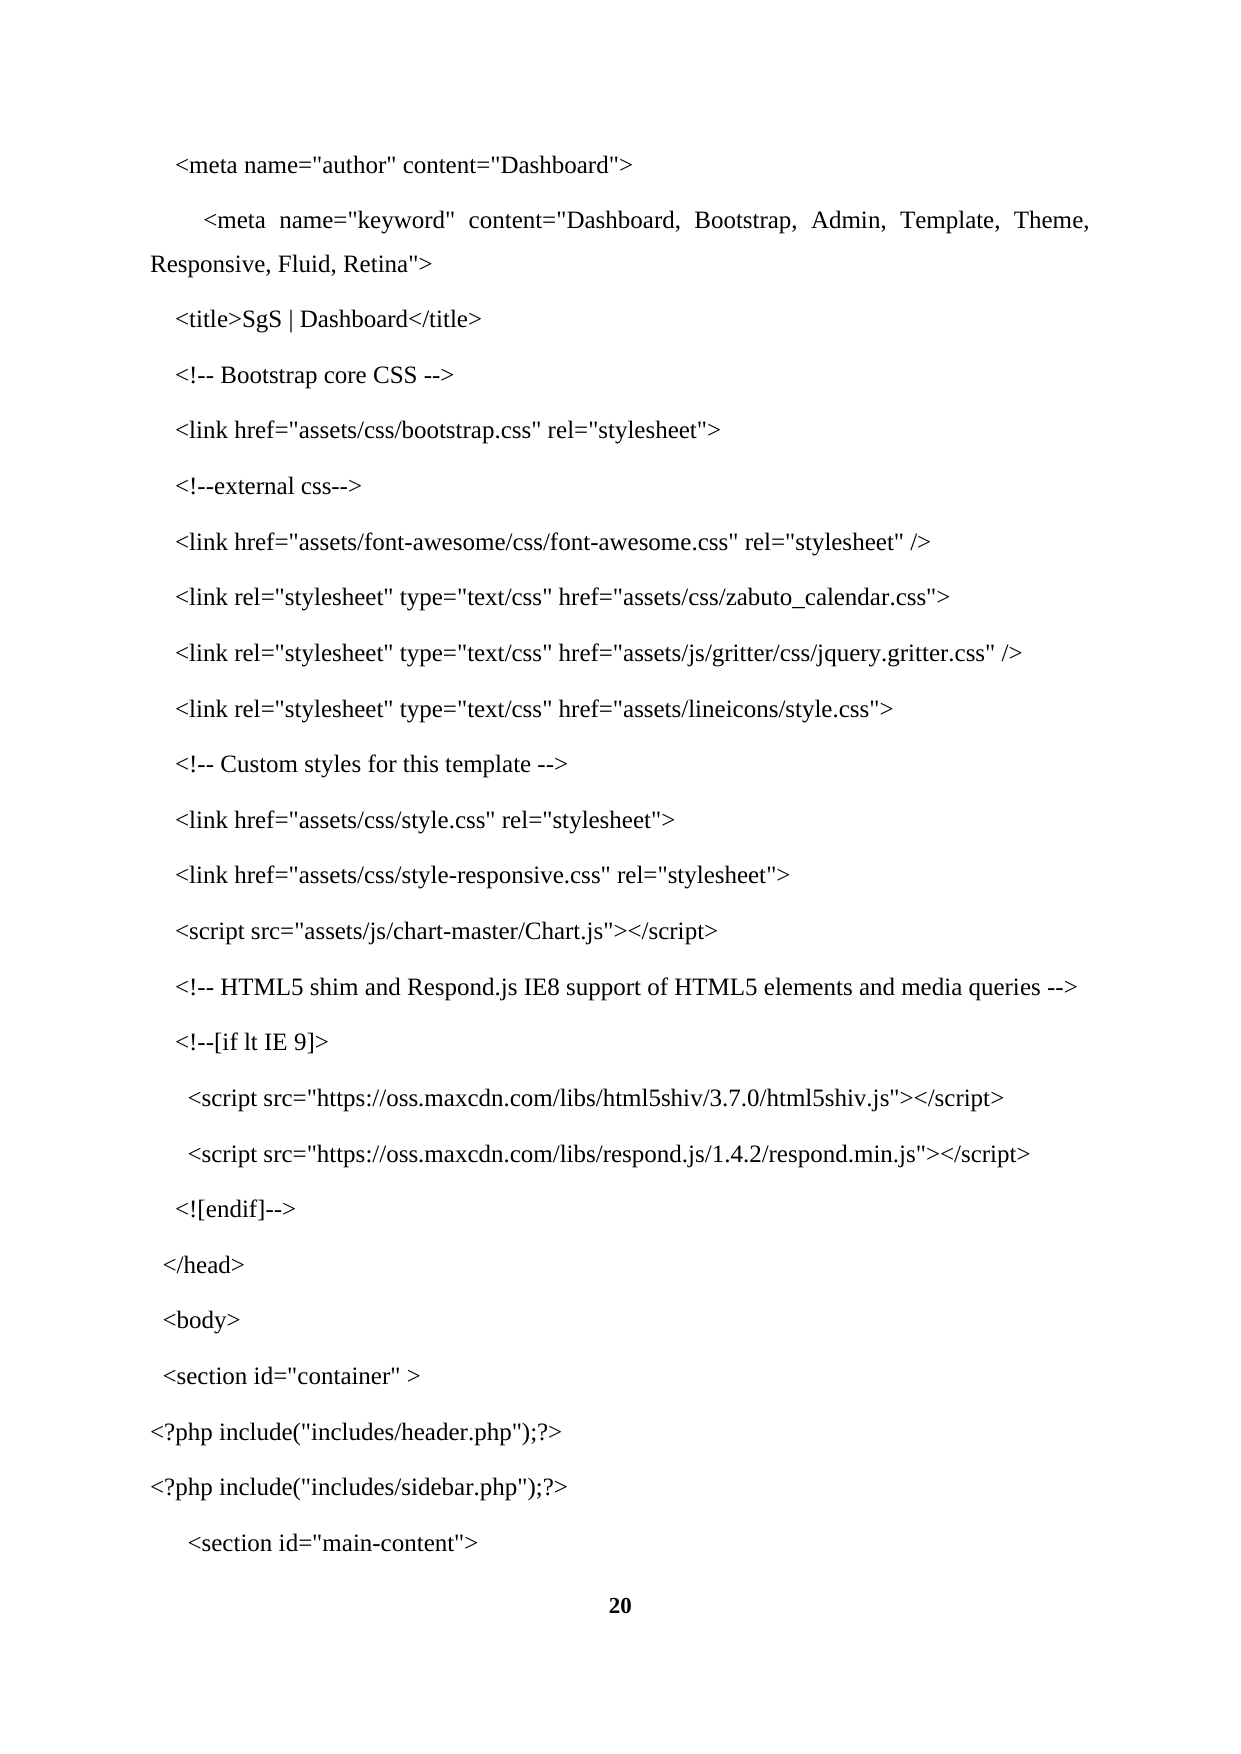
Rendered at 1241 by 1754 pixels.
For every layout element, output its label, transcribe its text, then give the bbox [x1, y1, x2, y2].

text <?php include("includes/sidebar.php");?> [150, 1472, 1090, 1501]
text <link rel="stylesheet" type="text/css" href="assets/js/gritter/css/jquery.gritter.css" /> [150, 638, 1090, 667]
text <title>SgS | Dashboard</title> [150, 304, 1090, 333]
text <section id="container" > [150, 1361, 1090, 1390]
text <!-- HTML5 shim and Respond.js IE8 support of HTML5 elements and media queries --> [150, 972, 1090, 1001]
text <body> [150, 1306, 1090, 1334]
text <script src="assets/js/chart-master/Chart.js"></script> [150, 916, 1090, 945]
text <link href="assets/css/style.css" rel="stylesheet"> [150, 805, 1090, 834]
text <link href="assets/css/style-responsive.css" rel="stylesheet"> [150, 861, 1090, 889]
text <?php include("includes/header.php");?> [150, 1417, 1090, 1446]
text <![endif]--> [150, 1194, 1090, 1223]
text <link rel="stylesheet" type="text/css" href="assets/lineicons/style.css"> [150, 694, 1090, 722]
text <!-- Bootstrap core CSS --> [150, 360, 1090, 389]
text <link href="assets/css/bootstrap.css" rel="stylesheet"> [150, 416, 1090, 444]
text <meta name="author" content="Dashboard"> [150, 150, 1090, 179]
text <section id="main-content"> [150, 1528, 1090, 1557]
text <script src="https://oss.maxcdn.com/libs/html5shiv/3.7.0/html5shiv.js"></script> [150, 1083, 1090, 1112]
text <!--[if lt IE 9]> [150, 1027, 1090, 1056]
text </head> [150, 1250, 1090, 1279]
text <script src="https://oss.maxcdn.com/libs/respond.js/1.4.2/respond.min.js"></script> [150, 1139, 1090, 1167]
text <meta name="keyword" content="Dashboard, Bootstrap, Admin, Template, Theme, Responsive, Fluid, Retina"> [150, 206, 1090, 277]
text <link rel="stylesheet" type="text/css" href="assets/css/zabuto_calendar.css"> [150, 582, 1090, 611]
text <!--external css--> [150, 471, 1090, 500]
text <link href="assets/font-awesome/css/font-awesome.css" rel="stylesheet" /> [150, 527, 1090, 556]
text <!-- Custom styles for this template --> [150, 749, 1090, 778]
